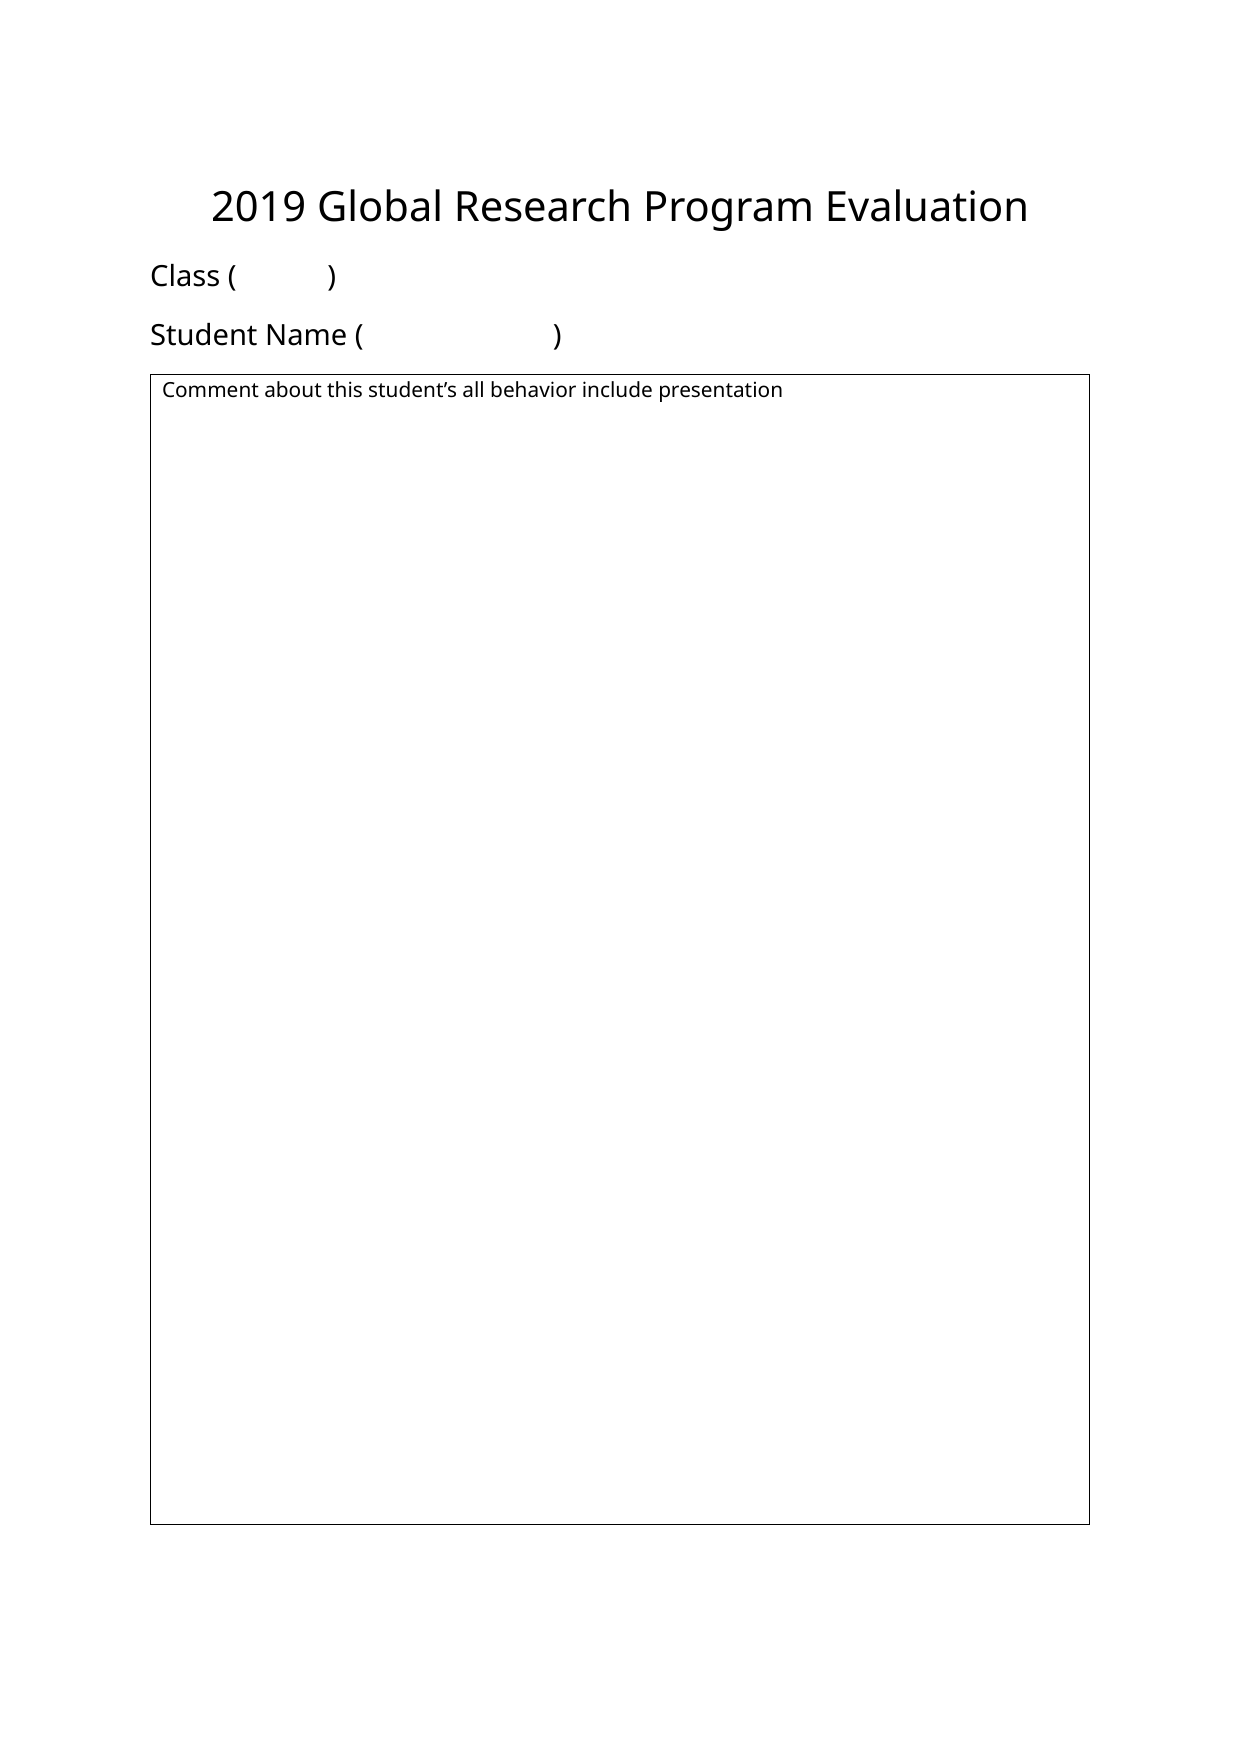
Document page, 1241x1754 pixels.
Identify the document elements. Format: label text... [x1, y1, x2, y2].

table_header Comment about this student’s all behavior include presentation [151, 375, 1089, 1524]
text Student Name ( ) [150, 314, 1090, 354]
text 2019 Global Research Program Evaluation [150, 177, 1090, 234]
text Class ( ) [150, 255, 1090, 295]
